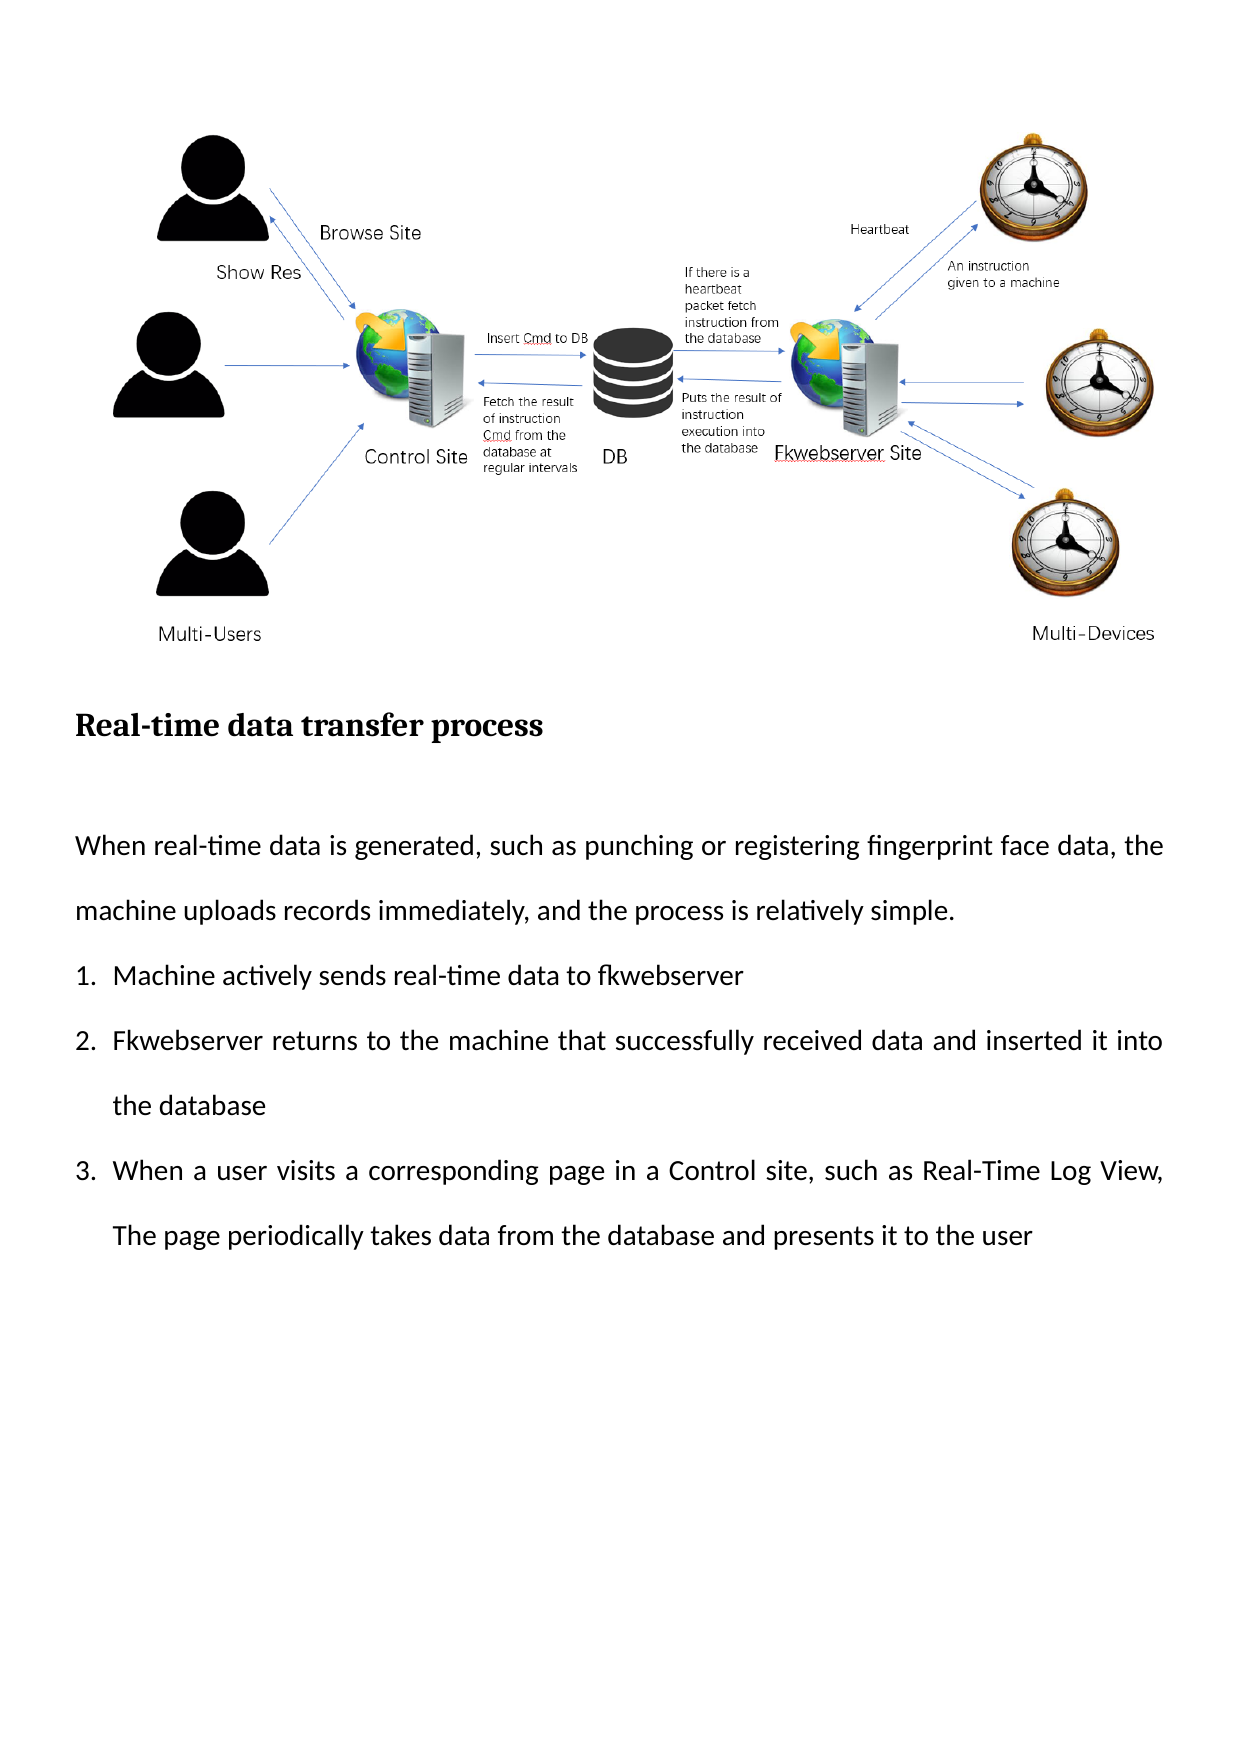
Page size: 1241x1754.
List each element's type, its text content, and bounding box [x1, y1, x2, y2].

list Fkwebserver returns to the machine that successfully received data and inserted it into the database [75, 1008, 1165, 1138]
text When real-time data is generated, such as punching or registering fingerprint face data, the machine uploads records immediately, and the process is relatively simple. [75, 813, 1165, 943]
subtitle Real-time data transfer process [75, 693, 1165, 758]
list Machine actively sends real-time data to fkwebserver [75, 943, 1165, 1008]
list When a user visits a corresponding page in a Control site, such as Real-Time Log View, The page periodically takes data from the database and presents it to the user [75, 1138, 1165, 1268]
picture [75, 80, 1166, 654]
